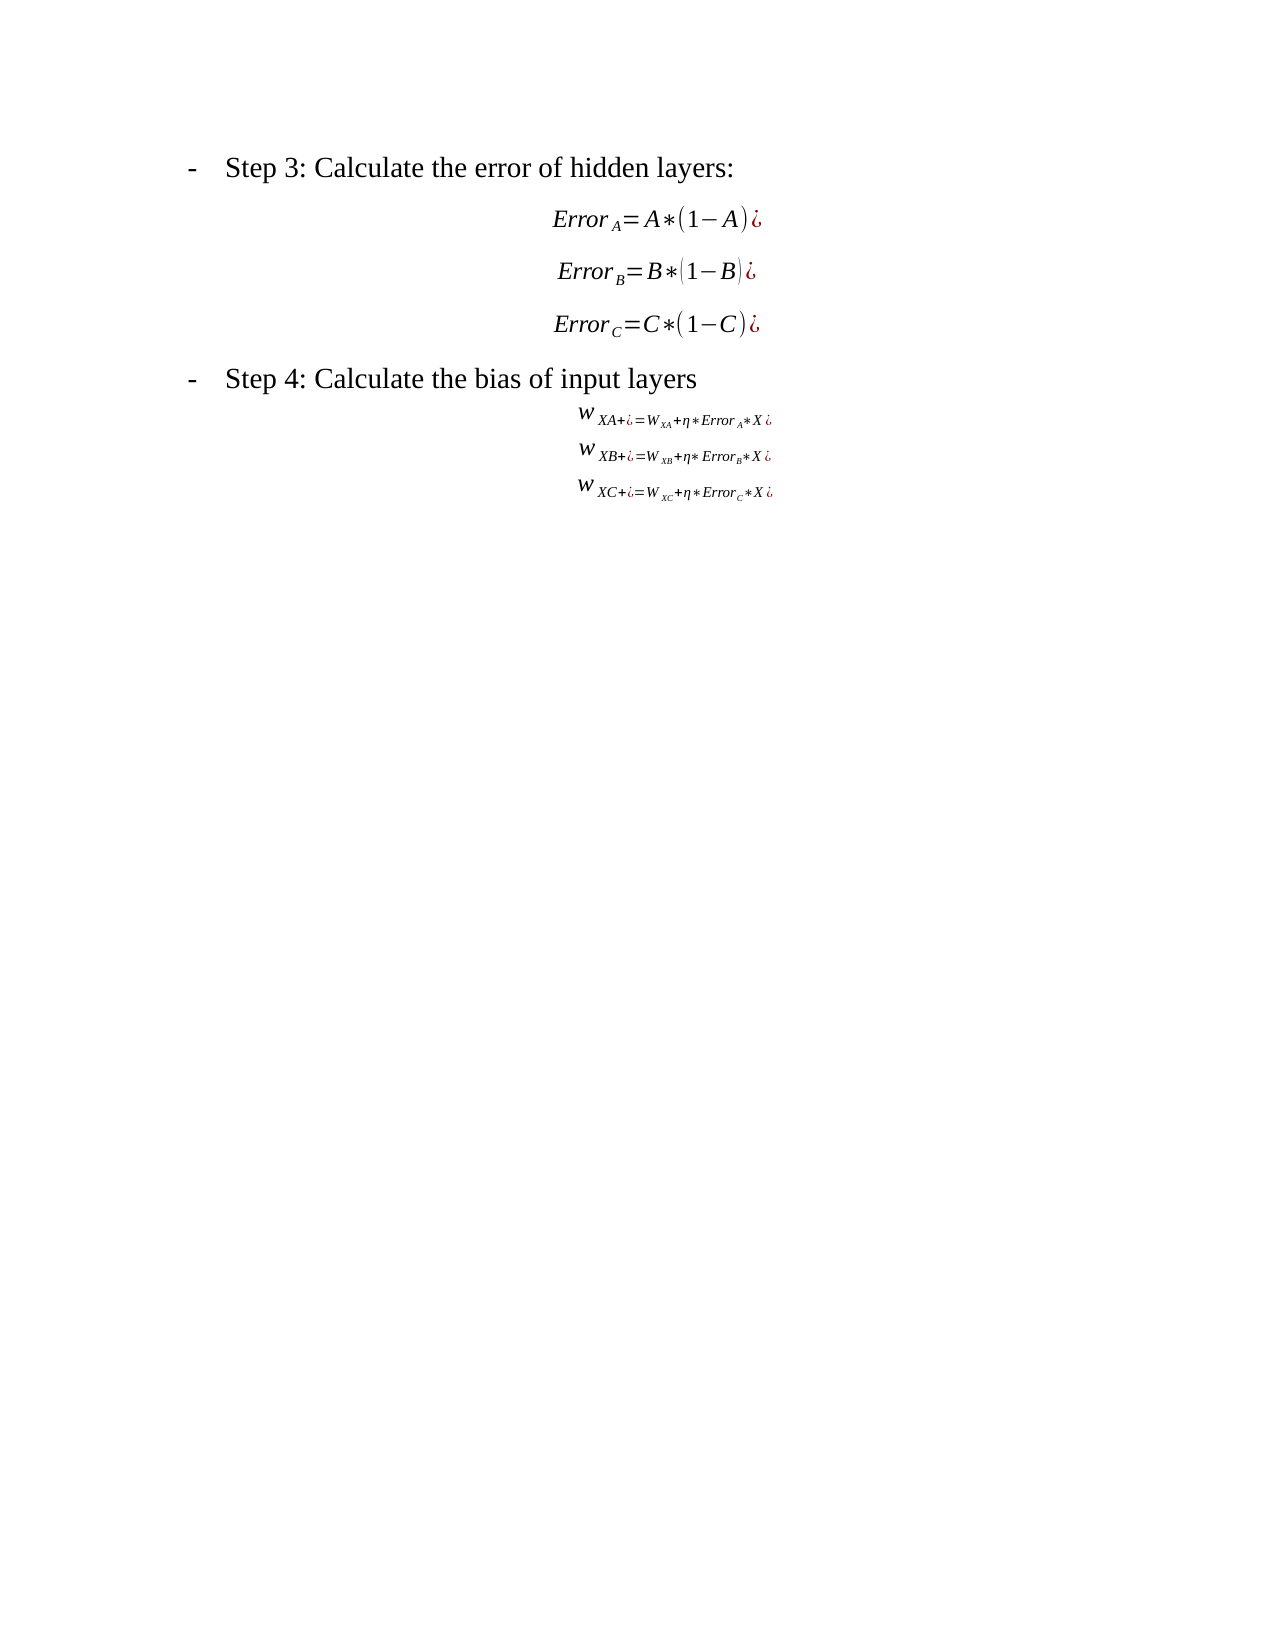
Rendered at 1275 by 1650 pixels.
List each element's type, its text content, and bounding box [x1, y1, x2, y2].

list Step 4: Calculate the bias of input layers [187, 361, 1125, 395]
list Step 3: Calculate the error of hidden layers: [187, 150, 1125, 183]
